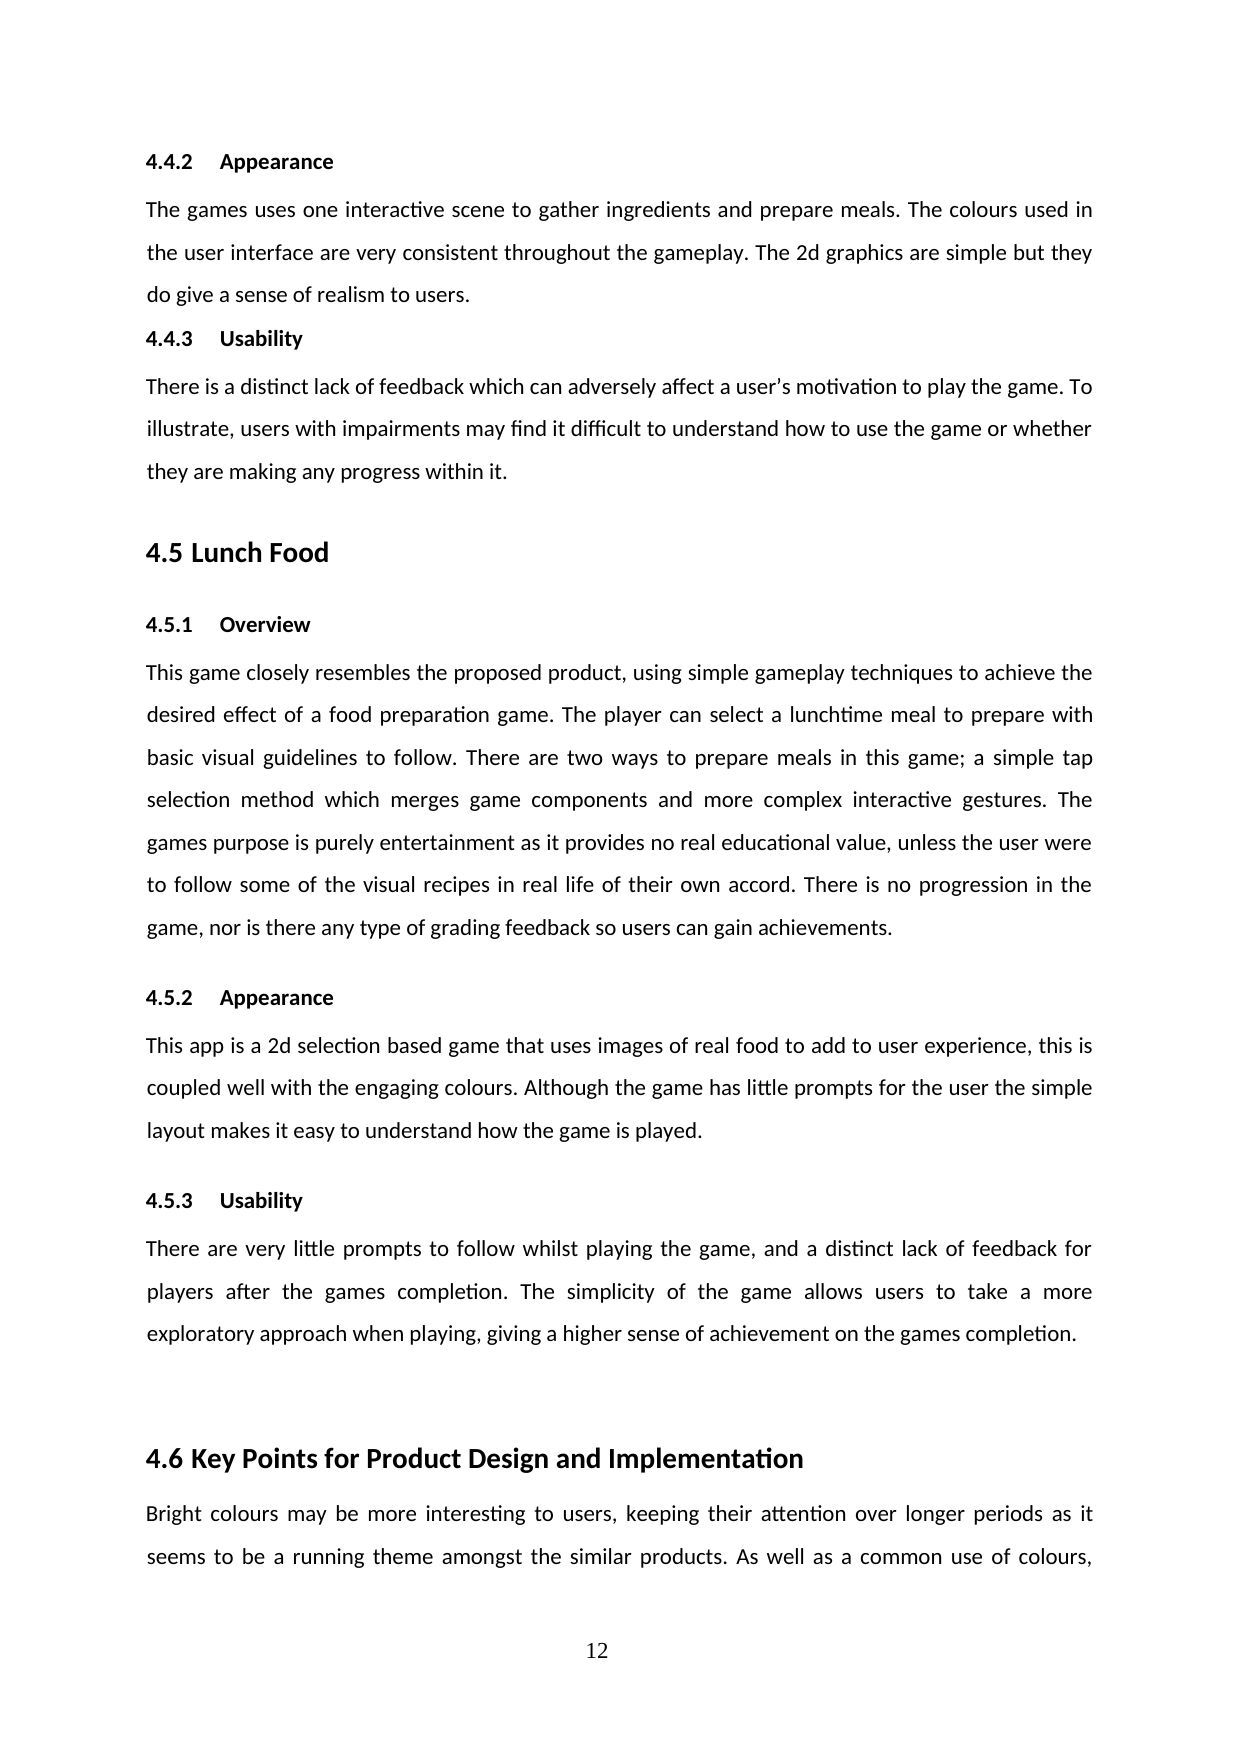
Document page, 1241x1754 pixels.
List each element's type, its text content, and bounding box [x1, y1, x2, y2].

subtitle 4.4.3 Usability [146, 324, 1104, 352]
text The games uses one interactive scene to gather ingredients and prepare meals. The colours used in the user interface are very consistent throughout the gameplay. The 2d graphics are simple but they do give a sense of realism to users. [146, 196, 1094, 309]
subtitle 4.4.2 Appearance [146, 147, 1104, 176]
subtitle 4.5.2 Appearance [146, 983, 1104, 1011]
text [146, 1499, 1094, 1570]
text There are very little prompts to follow whilst playing the game, and a distinct lack of feedback for players after the games completion. The simplicity of the game allows users to take a more exploratory approach when playing, giving a higher sense of achievement on the games completion. [146, 1234, 1094, 1347]
text There is a distinct lack of feedback which can adversely affect a user’s motivation to play the game. To illustrate, users with impairments may find it difficult to understand how to use the game or whether they are making any progress within it. [146, 372, 1094, 485]
subtitle 4.5.1 Overview [146, 610, 1104, 638]
text This app is a 2d selection based game that uses images of real food to add to user experience, this is coupled well with the engaging colours. Although the game has little prompts for the user the simple layout makes it easy to understand how the game is played. [146, 1031, 1094, 1144]
subtitle 4.5.3 Usability [146, 1186, 1104, 1214]
text This game closely resembles the proposed product, using simple gameplay techniques to achieve the desired effect of a food preparation game. The player can select a lunchtime meal to prepare with basic visual guidelines to follow. There are two ways to prepare meals in this game; a simple tap selection method which merges game components and more complex interactive gestures. The games purpose is purely entertainment as it provides no real educational value, unless the user were to follow some of the visual recipes in real life of their own accord. There is no progression in the game, nor is there any type of grading feedback so users can gain achievements. [146, 658, 1094, 941]
subtitle 4.6 Key Points for Product Design and Implementation [146, 1440, 1104, 1476]
subtitle 4.5 Lunch Food [146, 534, 1104, 570]
